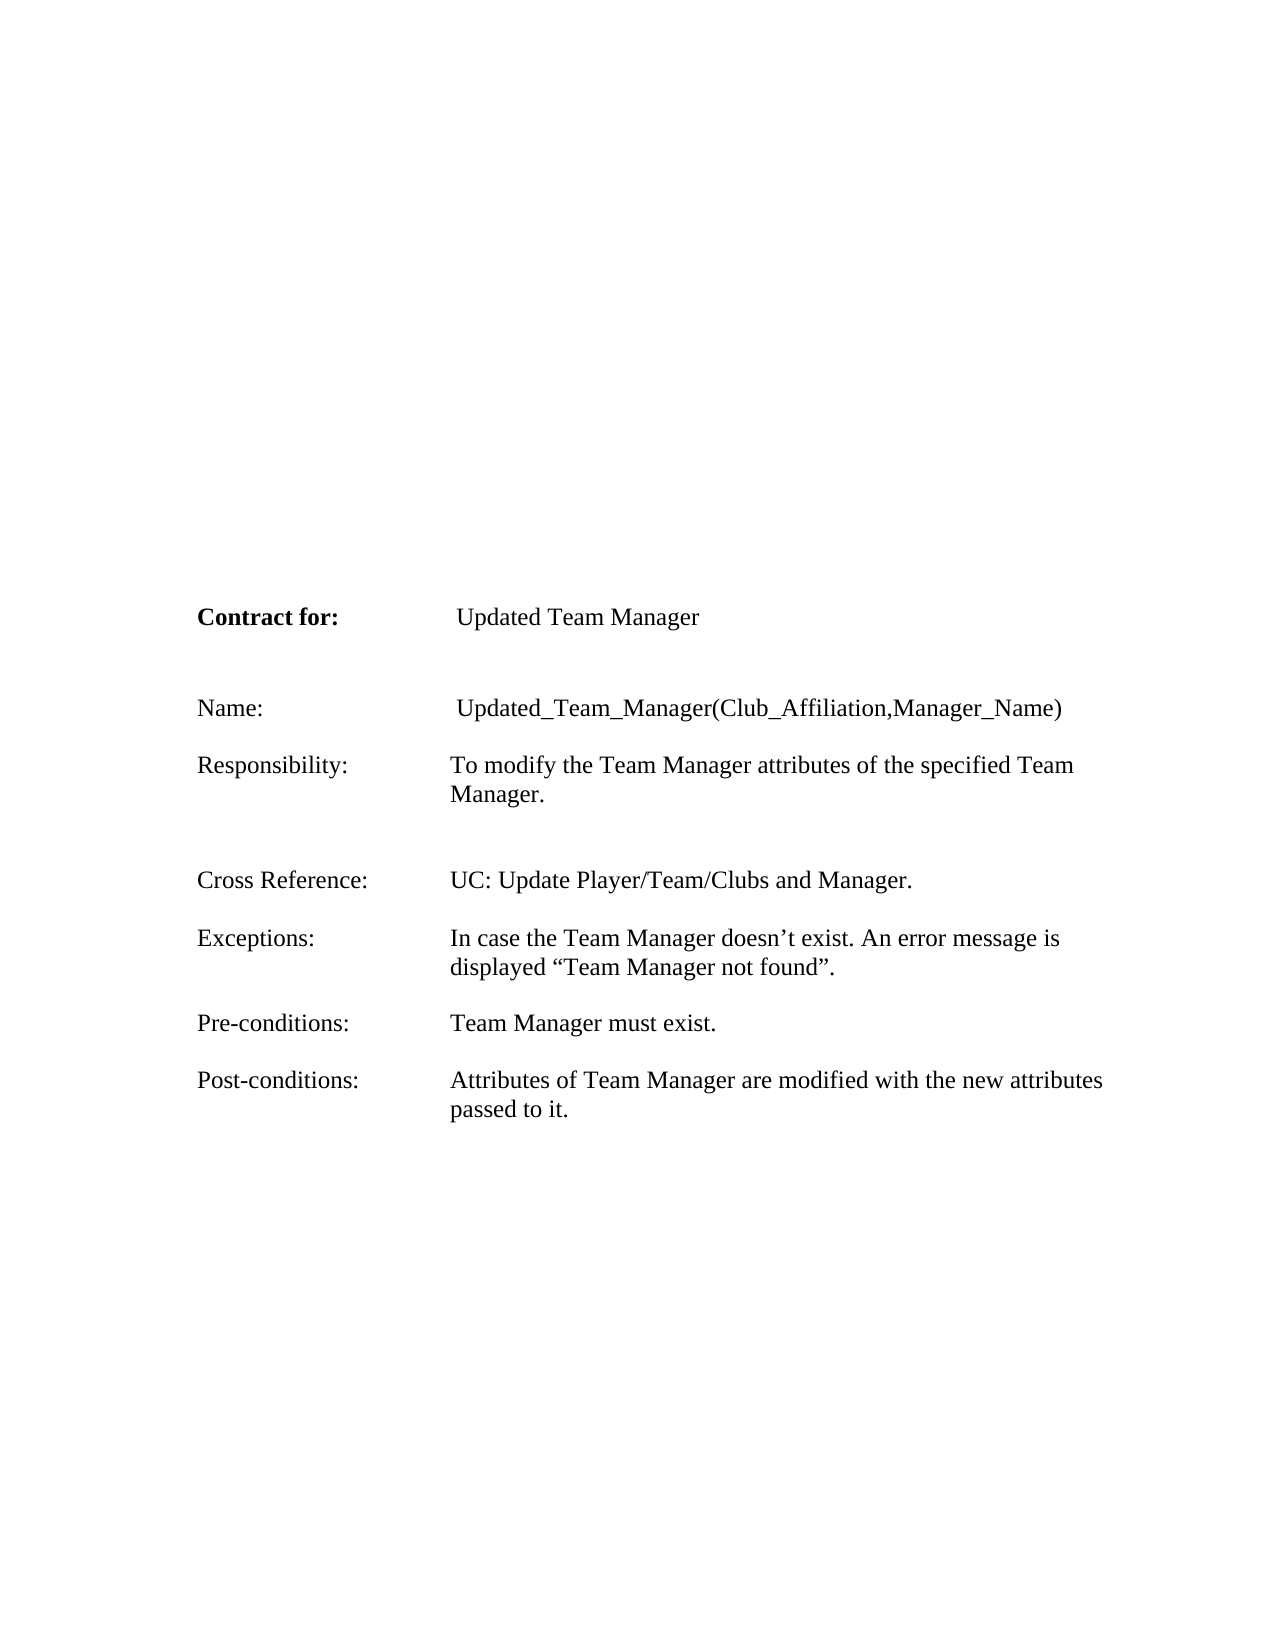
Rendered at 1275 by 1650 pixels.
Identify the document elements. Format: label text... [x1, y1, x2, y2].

text Post-conditions: Attributes of Team Manager are modified with the new attributes passed to it. [197, 1065, 1125, 1123]
text Pre-conditions: Team Manager must exist. [197, 1008, 1125, 1037]
text Responsibility: To modify the Team Manager attributes of the specified Team Manager. [197, 751, 1125, 808]
text Exceptions: In case the Team Manager doesn’t exist. An error message is displayed “Team Manager not found”. [197, 923, 1125, 981]
text Name: Updated_Team_Manager(Club_Affiliation,Manager_Name) [150, 693, 1125, 722]
text Cross Reference: UC: Update Player/Team/Clubs and Manager. [150, 866, 1125, 894]
subtitle Contract for: Updated Team Manager [150, 602, 1125, 631]
